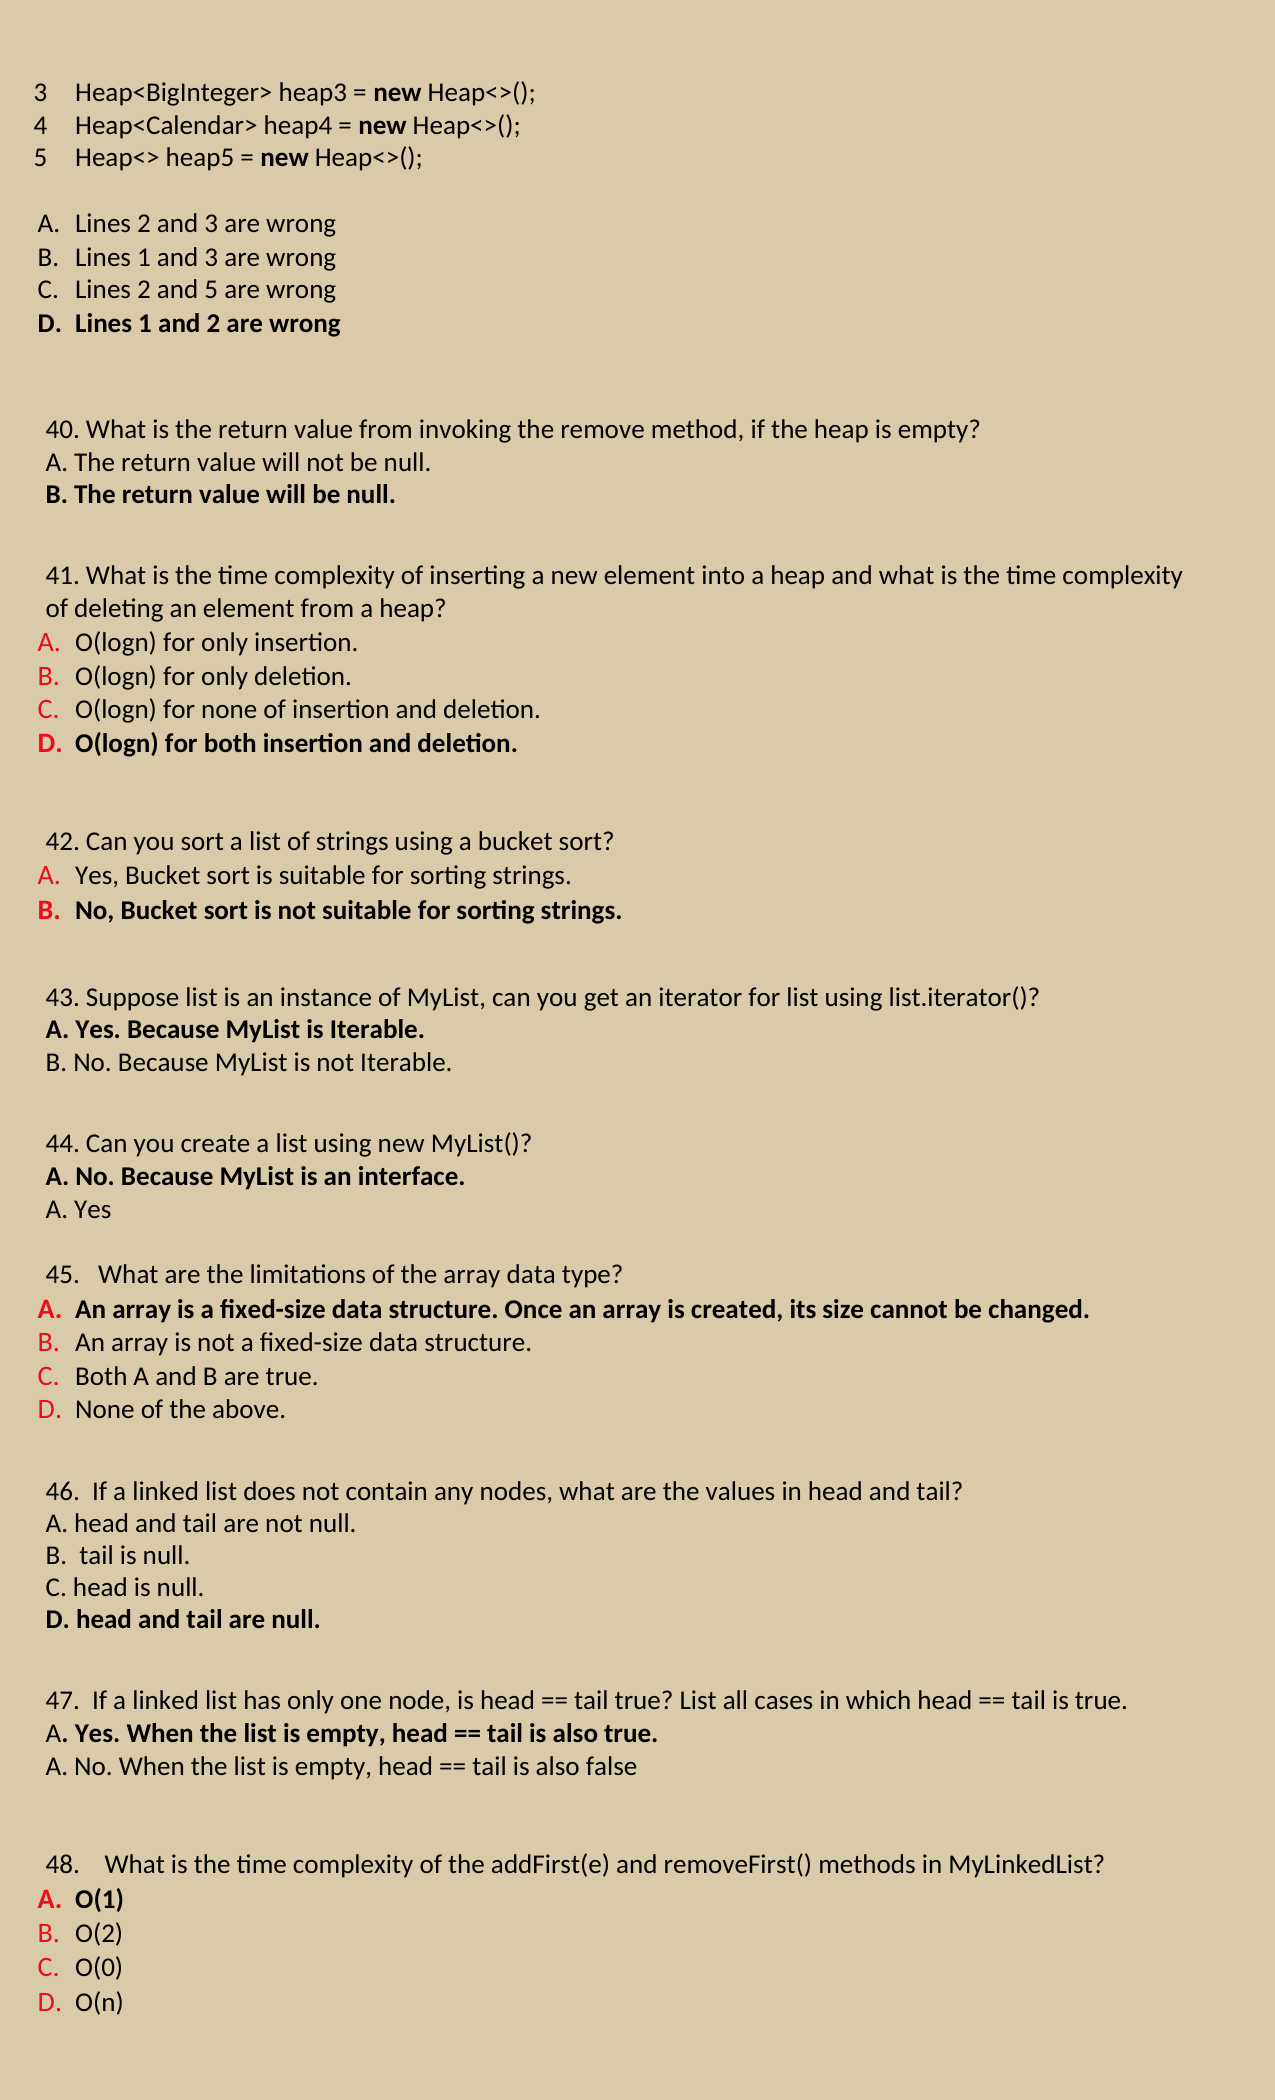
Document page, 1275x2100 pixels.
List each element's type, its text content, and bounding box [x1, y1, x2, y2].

list No, Bucket sort is not suitable for sorting strings. [37, 892, 1200, 926]
list Both A and B are true. [37, 1358, 1139, 1392]
text 40. What is the return value from invoking the remove method, if the heap is empty? [45, 413, 1200, 446]
text 41. What is the time complexity of inserting a new element into a heap and what is the time complexity of deleting an element from a heap? [45, 558, 1200, 624]
text A. head and tail are not null. [45, 1507, 1114, 1538]
list An array is not a fixed-size data structure. [37, 1325, 1139, 1358]
list Lines 2 and 3 are wrong [37, 207, 1200, 240]
list Yes, Bucket sort is suitable for sorting strings. [37, 857, 1200, 892]
list O(logn) for only deletion. [37, 658, 1200, 692]
text A. The return value will not be null. [45, 446, 1129, 478]
list O(1) [37, 1881, 1200, 1915]
list None of the above. [37, 1392, 1139, 1425]
list O(2) [37, 1915, 1200, 1949]
text B. tail is null. [45, 1538, 1114, 1571]
list Heap<Calendar> heap4 = new Heap<>(); [33, 108, 1200, 141]
list O(0) [37, 1949, 1200, 1984]
text D. head and tail are null. [45, 1602, 1114, 1634]
text 44. Can you create a list using new MyList()? [45, 1127, 1200, 1159]
list O(n) [37, 1984, 1200, 2018]
text 45. What are the limitations of the array data type? [45, 1257, 1200, 1290]
list Lines 1 and 2 are wrong [37, 306, 1200, 339]
list O(logn) for both insertion and deletion. [37, 726, 1200, 759]
text A. Yes. When the list is empty, head == tail is also true. [45, 1716, 1200, 1749]
list An array is a fixed-size data structure. Once an array is created, its size cannot be changed. [37, 1292, 1139, 1325]
text 42. Can you sort a list of strings using a bucket sort? [45, 824, 1200, 857]
list O(logn) for only insertion. [37, 624, 1200, 658]
text 43. Suppose list is an instance of MyList, can you get an iterator for list using list.iterator()? [45, 980, 1054, 1012]
text 47. If a linked list has only one node, is head == tail true? List all cases in which head == tail is true. [45, 1683, 1200, 1716]
text B. The return value will be null. [45, 478, 1129, 509]
text A. Yes. Because MyList is Iterable. [45, 1012, 1200, 1045]
text B. No. Because MyList is not Iterable. [45, 1045, 1200, 1078]
text C. head is null. [45, 1571, 1114, 1602]
list O(logn) for none of insertion and deletion. [37, 692, 1200, 726]
text A. Yes [45, 1192, 1200, 1225]
text 46. If a linked list does not contain any nodes, what are the values in head and tail? [45, 1474, 1114, 1507]
text A. No. Because MyList is an interface. [45, 1159, 1200, 1192]
list Lines 2 and 5 are wrong [37, 273, 1200, 306]
list Lines 1 and 3 are wrong [37, 240, 1200, 273]
list Heap<> heap5 = new Heap<>(); [33, 141, 1200, 174]
text A. No. When the list is empty, head == tail is also false [45, 1749, 1200, 1782]
text 48. What is the time complexity of the addFirst(e) and removeFirst() methods in MyLinkedList? [45, 1847, 1200, 1880]
list Heap<BigInteger> heap3 = new Heap<>(); [33, 75, 1200, 108]
